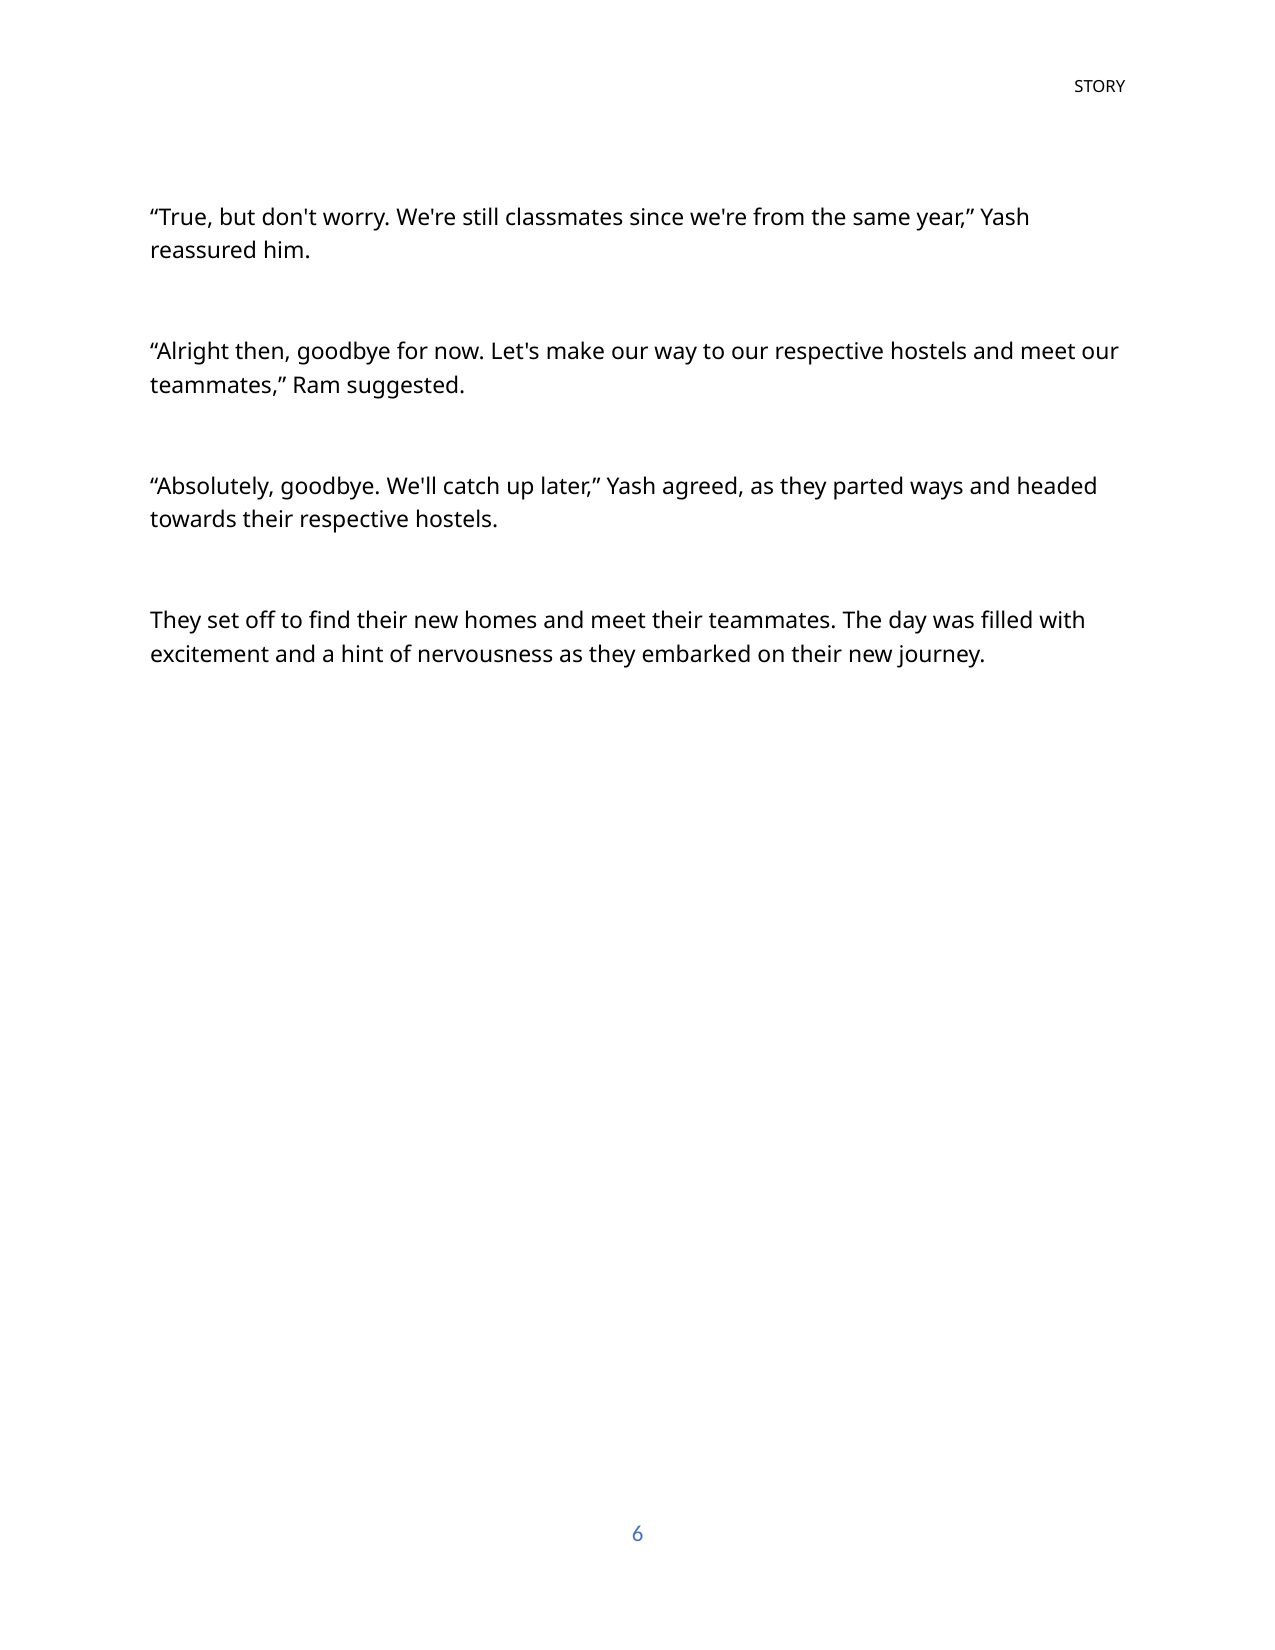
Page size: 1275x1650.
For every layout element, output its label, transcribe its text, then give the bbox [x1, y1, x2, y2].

text They set off to find their new homes and meet their teammates. The day was filled with excitement and a hint of nervousness as they embarked on their new journey. [150, 604, 1125, 669]
text “True, but don't worry. We're still classmates since we're from the same year,” Yash reassured him. [150, 200, 1125, 265]
text “Absolutely, goodbye. We'll catch up later,” Yash agreed, as they parted ways and headed towards their respective hostels. [150, 469, 1125, 534]
text “Alright then, goodbye for now. Let's make our way to our respective hostels and meet our teammates,” Ram suggested. [150, 335, 1125, 400]
